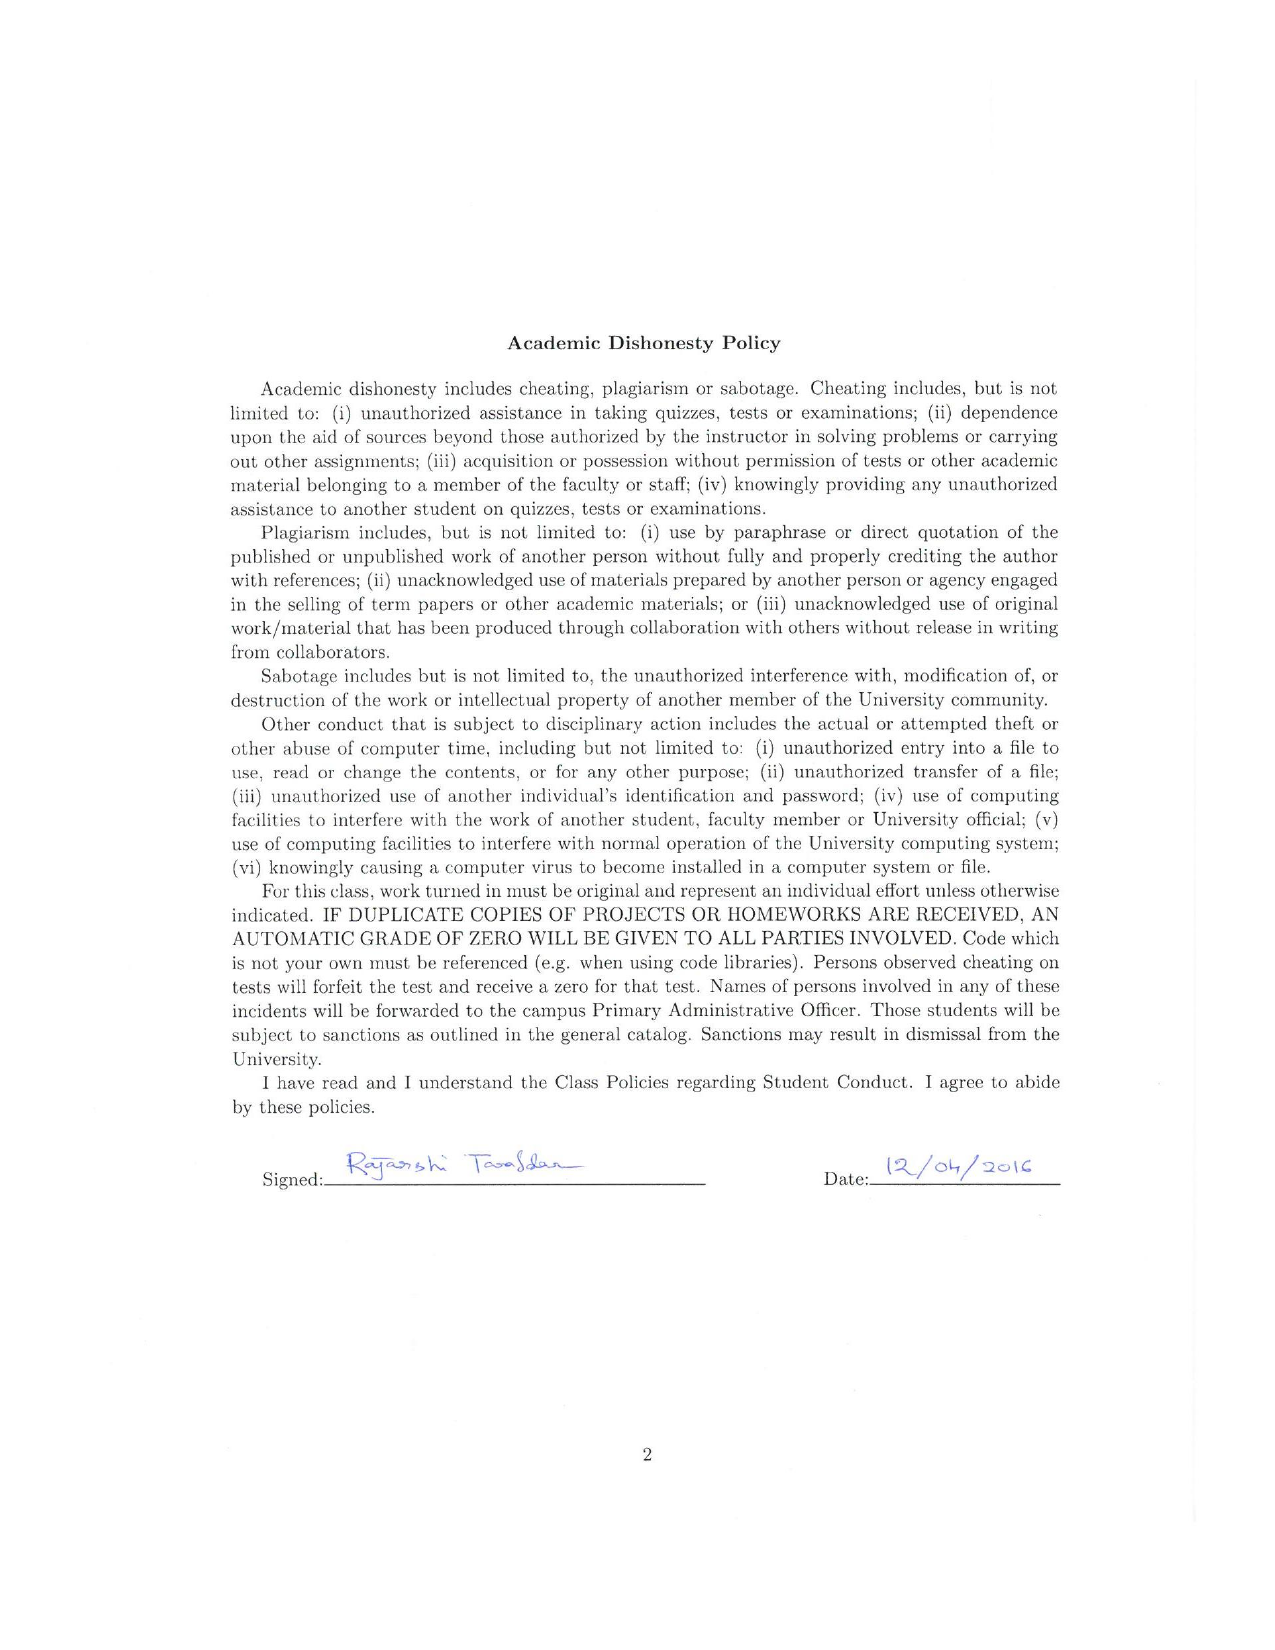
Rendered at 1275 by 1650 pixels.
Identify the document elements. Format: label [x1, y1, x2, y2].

picture [75, 75, 1200, 1531]
